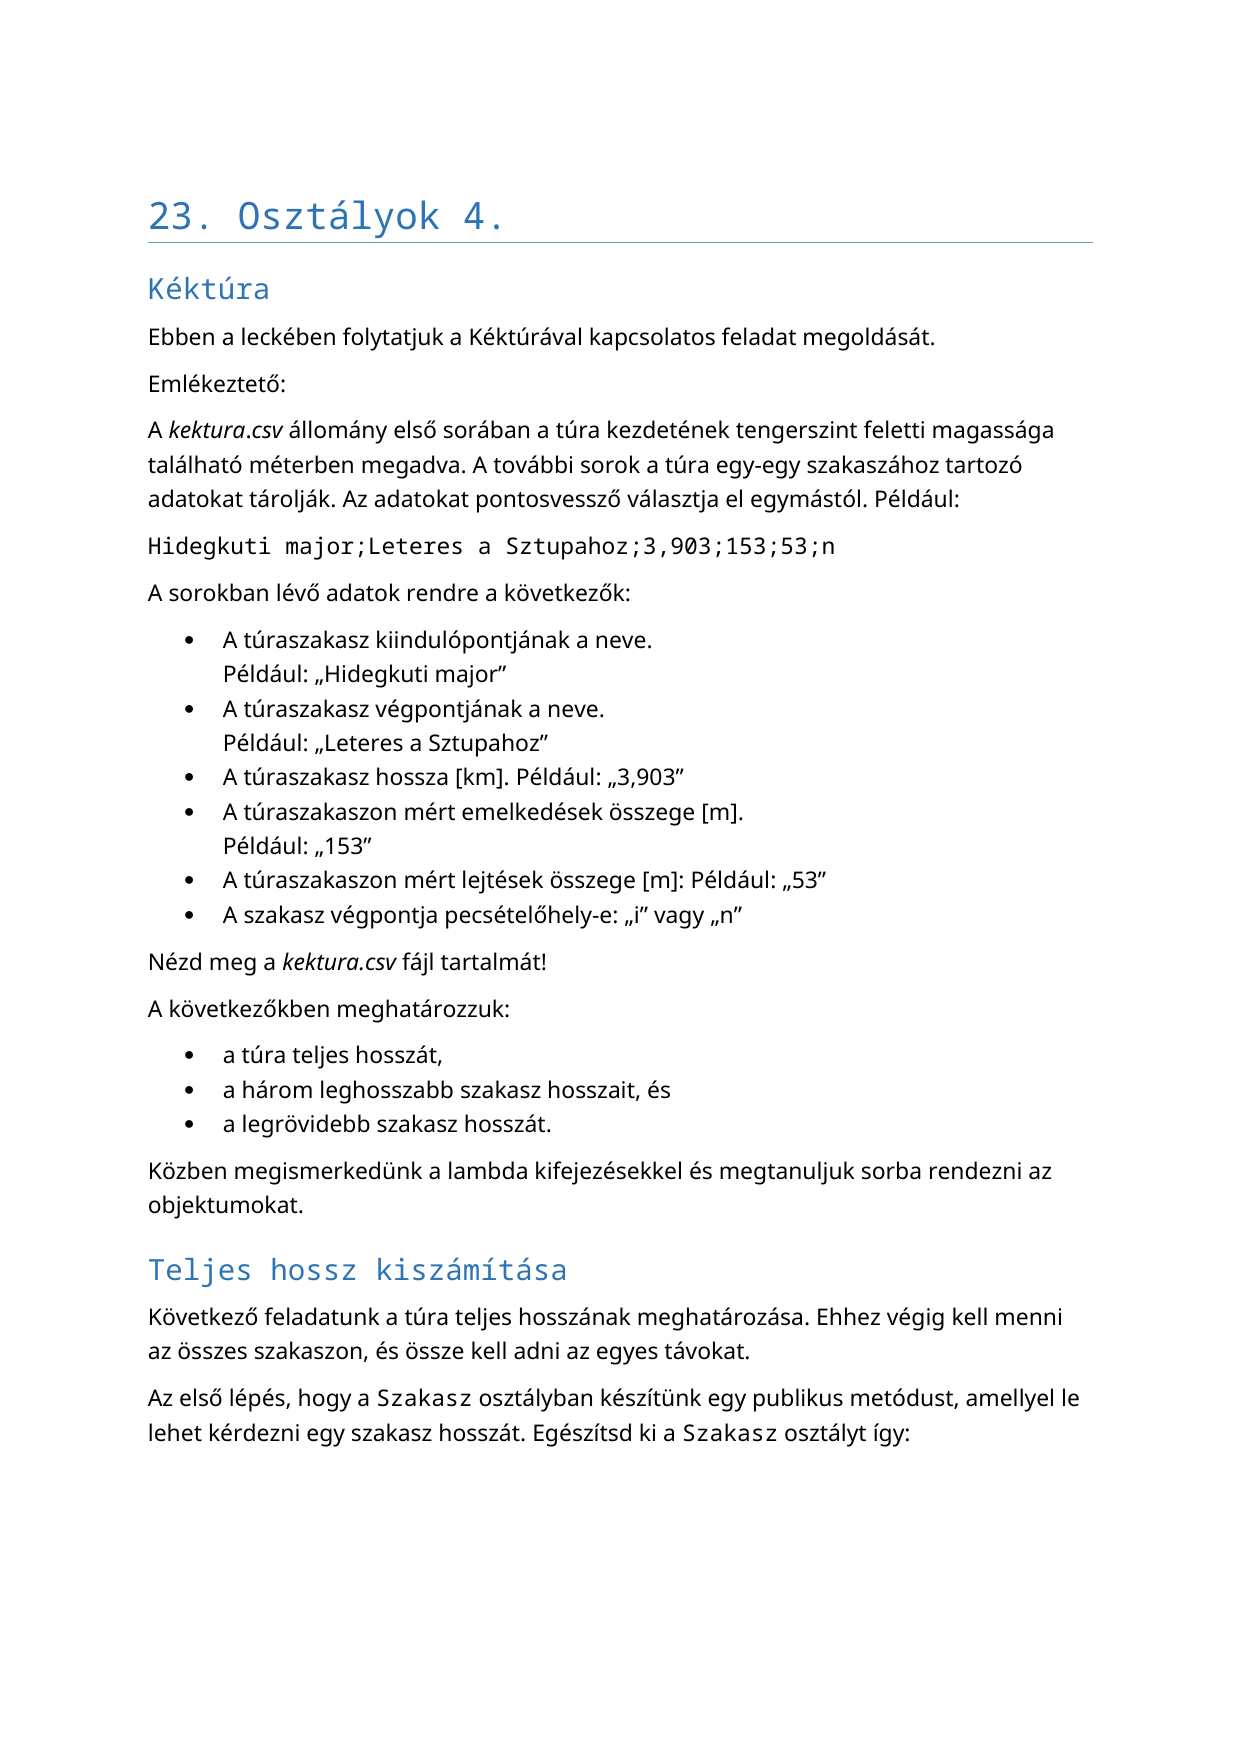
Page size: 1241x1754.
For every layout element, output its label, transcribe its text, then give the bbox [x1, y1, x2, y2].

subtitle 23. Osztályok 4. [148, 189, 1093, 242]
text Következő feladatunk a túra teljes hosszának meghatározása. Ehhez végig kell menni az összes szakaszon, és össze kell adni az egyes távokat. [148, 1301, 1093, 1367]
text Nézd meg a kektura.csv fájl tartalmát! [148, 946, 1093, 977]
subtitle Kéktúra [148, 268, 1093, 308]
list A szakasz végpontja pecsételőhely-e: „i” vagy „n” [185, 899, 1093, 930]
list A túraszakasz végpontjának a neve. Például: „Leteres a Sztupahoz” [185, 692, 1093, 758]
list a túra teljes hosszát, [185, 1039, 1093, 1071]
list A túraszakaszon mért lejtések összege [m]: Például: „53” [185, 864, 1093, 896]
text A következőkben meghatározzuk: [148, 992, 1093, 1024]
list a legrövidebb szakasz hosszát. [185, 1108, 1093, 1139]
text Hidegkuti major;Leteres a Sztupahoz;3,903;153;53;n [148, 530, 1093, 561]
list A túraszakaszon mért emelkedések összege [m]. Például: „153” [185, 796, 1093, 861]
text A sorokban lévő adatok rendre a következők: [148, 577, 1093, 608]
list a három leghosszabb szakasz hosszait, és [185, 1074, 1093, 1105]
text Ebben a leckében folytatjuk a Kéktúrával kapcsolatos feladat megoldását. [148, 321, 1093, 352]
text Emlékeztető: [148, 367, 1093, 399]
list A túraszakasz hossza [km]. Például: „3,903” [185, 761, 1093, 792]
list A túraszakasz kiindulópontjának a neve. Például: „Hidegkuti major” [185, 624, 1093, 689]
text Közben megismerkedünk a lambda kifejezésekkel és megtanuljuk sorba rendezni az objektumokat. [148, 1155, 1093, 1221]
subtitle Teljes hossz kiszámítása [148, 1249, 1093, 1288]
text Az első lépés, hogy a Szakasz osztályban készítünk egy publikus metódust, amellyel le lehet kérdezni egy szakasz hosszát. Egészítsd ki a Szakasz osztályt így: [148, 1382, 1093, 1448]
text A kektura.csv állomány első sorában a túra kezdetének tengerszint feletti magassága található méterben megadva. A további sorok a túra egy-egy szakaszához tartozó adatokat tárolják. Az adatokat pontosvessző választja el egymástól. Például: [148, 414, 1093, 514]
